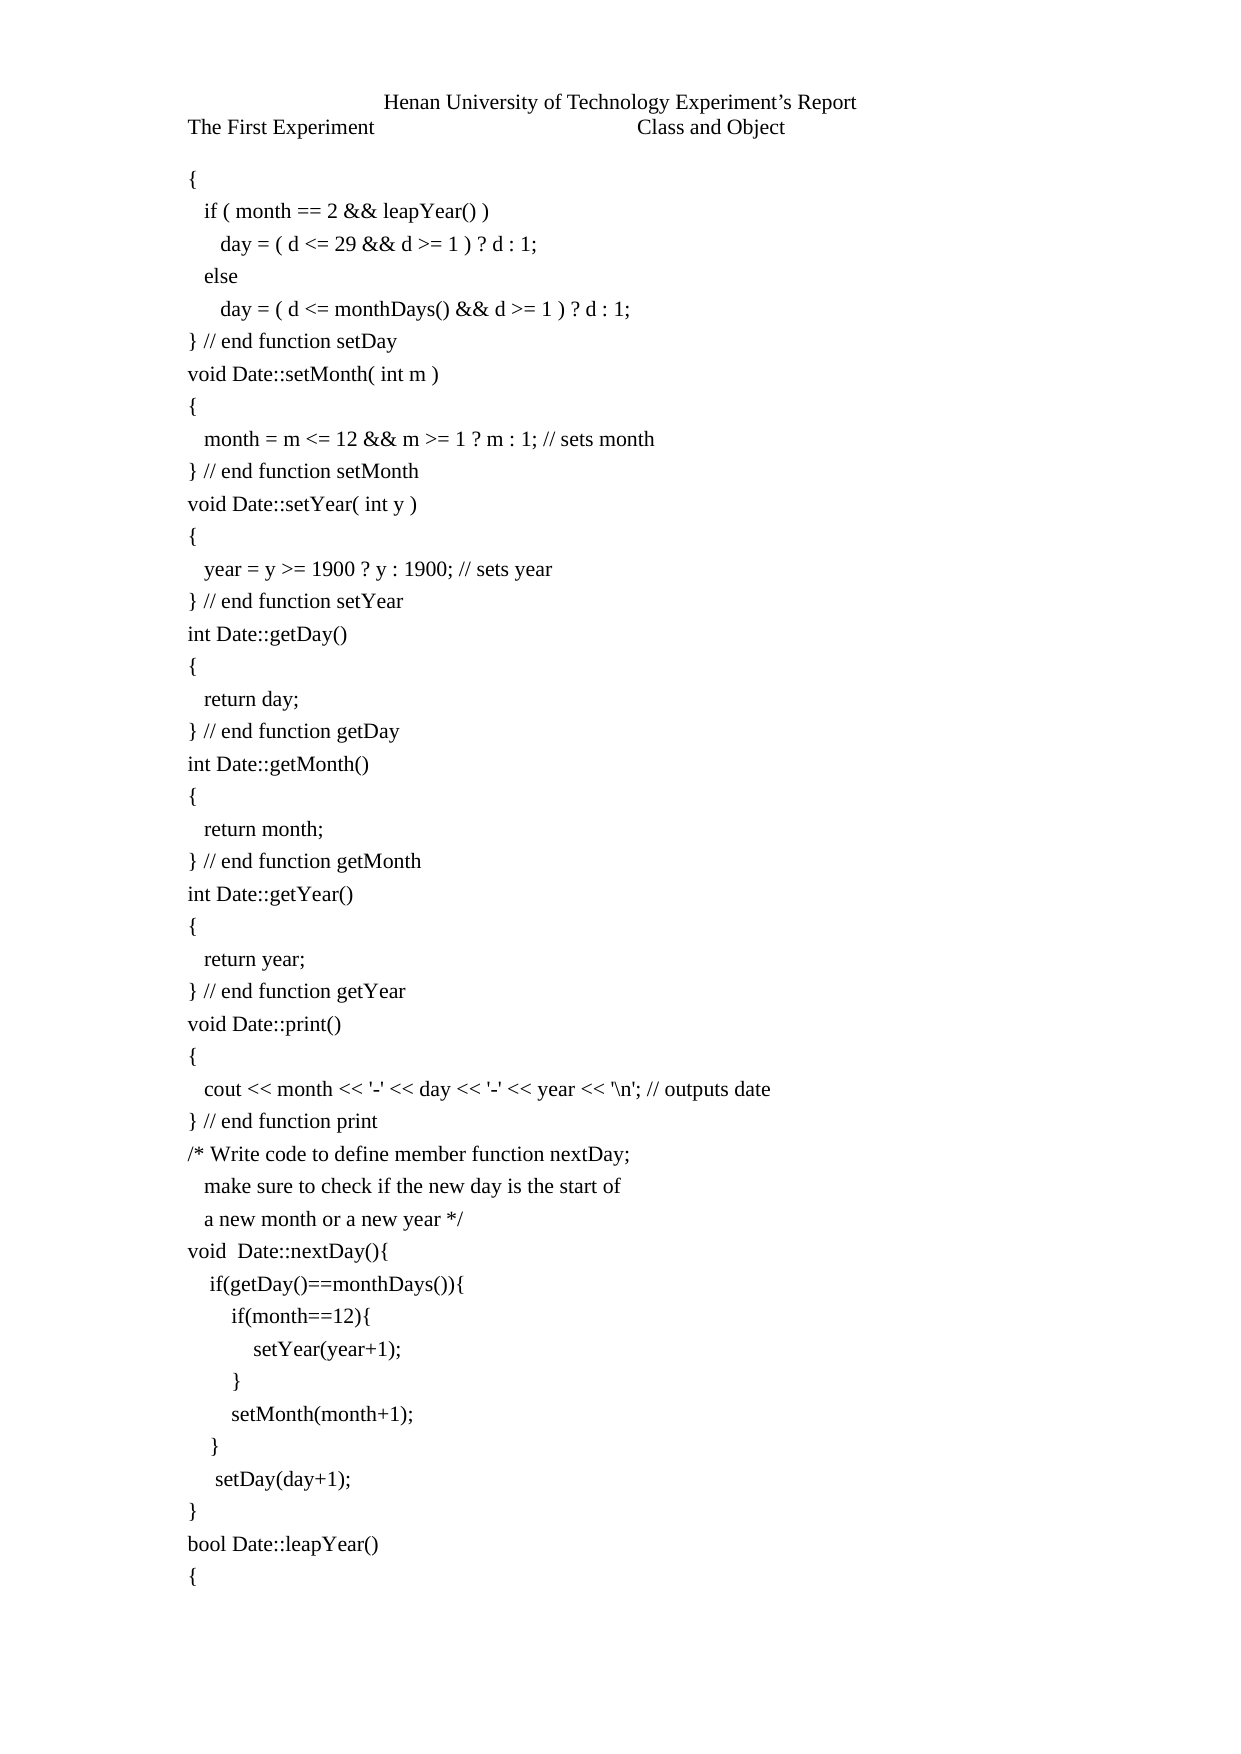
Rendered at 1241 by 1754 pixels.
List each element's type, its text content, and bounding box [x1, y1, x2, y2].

text void Date::setMonth( int m ) [187, 357, 1053, 389]
text } // end function setMonth [187, 454, 1053, 487]
text year = y >= 1900 ? y : 1900; // sets year [187, 552, 1053, 584]
text cout << month << '-' << day << '-' << year << '\n'; // outputs date [187, 1072, 1053, 1104]
text { [187, 519, 1053, 552]
text bool Date::leapYear() [187, 1527, 1053, 1559]
text { [187, 1559, 1053, 1592]
text return year; [187, 942, 1053, 974]
text int Date::getMonth() [187, 747, 1053, 779]
text } [187, 1494, 1053, 1527]
text day = ( d <= 29 && d >= 1 ) ? d : 1; [187, 227, 1053, 259]
text void Date::setYear( int y ) [187, 487, 1053, 519]
text return month; [187, 812, 1053, 844]
text month = m <= 12 && m >= 1 ? m : 1; // sets month [187, 422, 1053, 454]
text } // end function getYear [187, 974, 1053, 1007]
text } // end function setDay [187, 324, 1053, 357]
text else [187, 259, 1053, 292]
text day = ( d <= monthDays() && d >= 1 ) ? d : 1; [187, 292, 1053, 324]
text { [187, 389, 1053, 422]
text { [187, 779, 1053, 812]
text { [187, 649, 1053, 682]
text /* Write code to define member function nextDay; [187, 1137, 1053, 1169]
text } // end function print [187, 1104, 1053, 1137]
text setMonth(month+1); [187, 1397, 1053, 1429]
text int Date::getDay() [187, 617, 1053, 649]
text } // end function getMonth [187, 844, 1053, 877]
text make sure to check if the new day is the start of [187, 1169, 1053, 1202]
text void Date::print() [187, 1007, 1053, 1039]
text } [187, 1429, 1053, 1462]
text return day; [187, 682, 1053, 714]
text void Date::nextDay(){ [187, 1234, 1053, 1267]
text { [187, 909, 1053, 942]
text a new month or a new year */ [187, 1202, 1053, 1234]
text { [187, 162, 1053, 194]
text } // end function setYear [187, 584, 1053, 617]
text setDay(day+1); [187, 1462, 1053, 1494]
text if ( month == 2 && leapYear() ) [187, 194, 1053, 227]
text int Date::getYear() [187, 877, 1053, 909]
text setYear(year+1); [187, 1332, 1053, 1364]
text } [187, 1364, 1053, 1397]
text if(getDay()==monthDays()){ [187, 1267, 1053, 1299]
text { [187, 1039, 1053, 1072]
text } // end function getDay [187, 714, 1053, 747]
text if(month==12){ [187, 1299, 1053, 1332]
